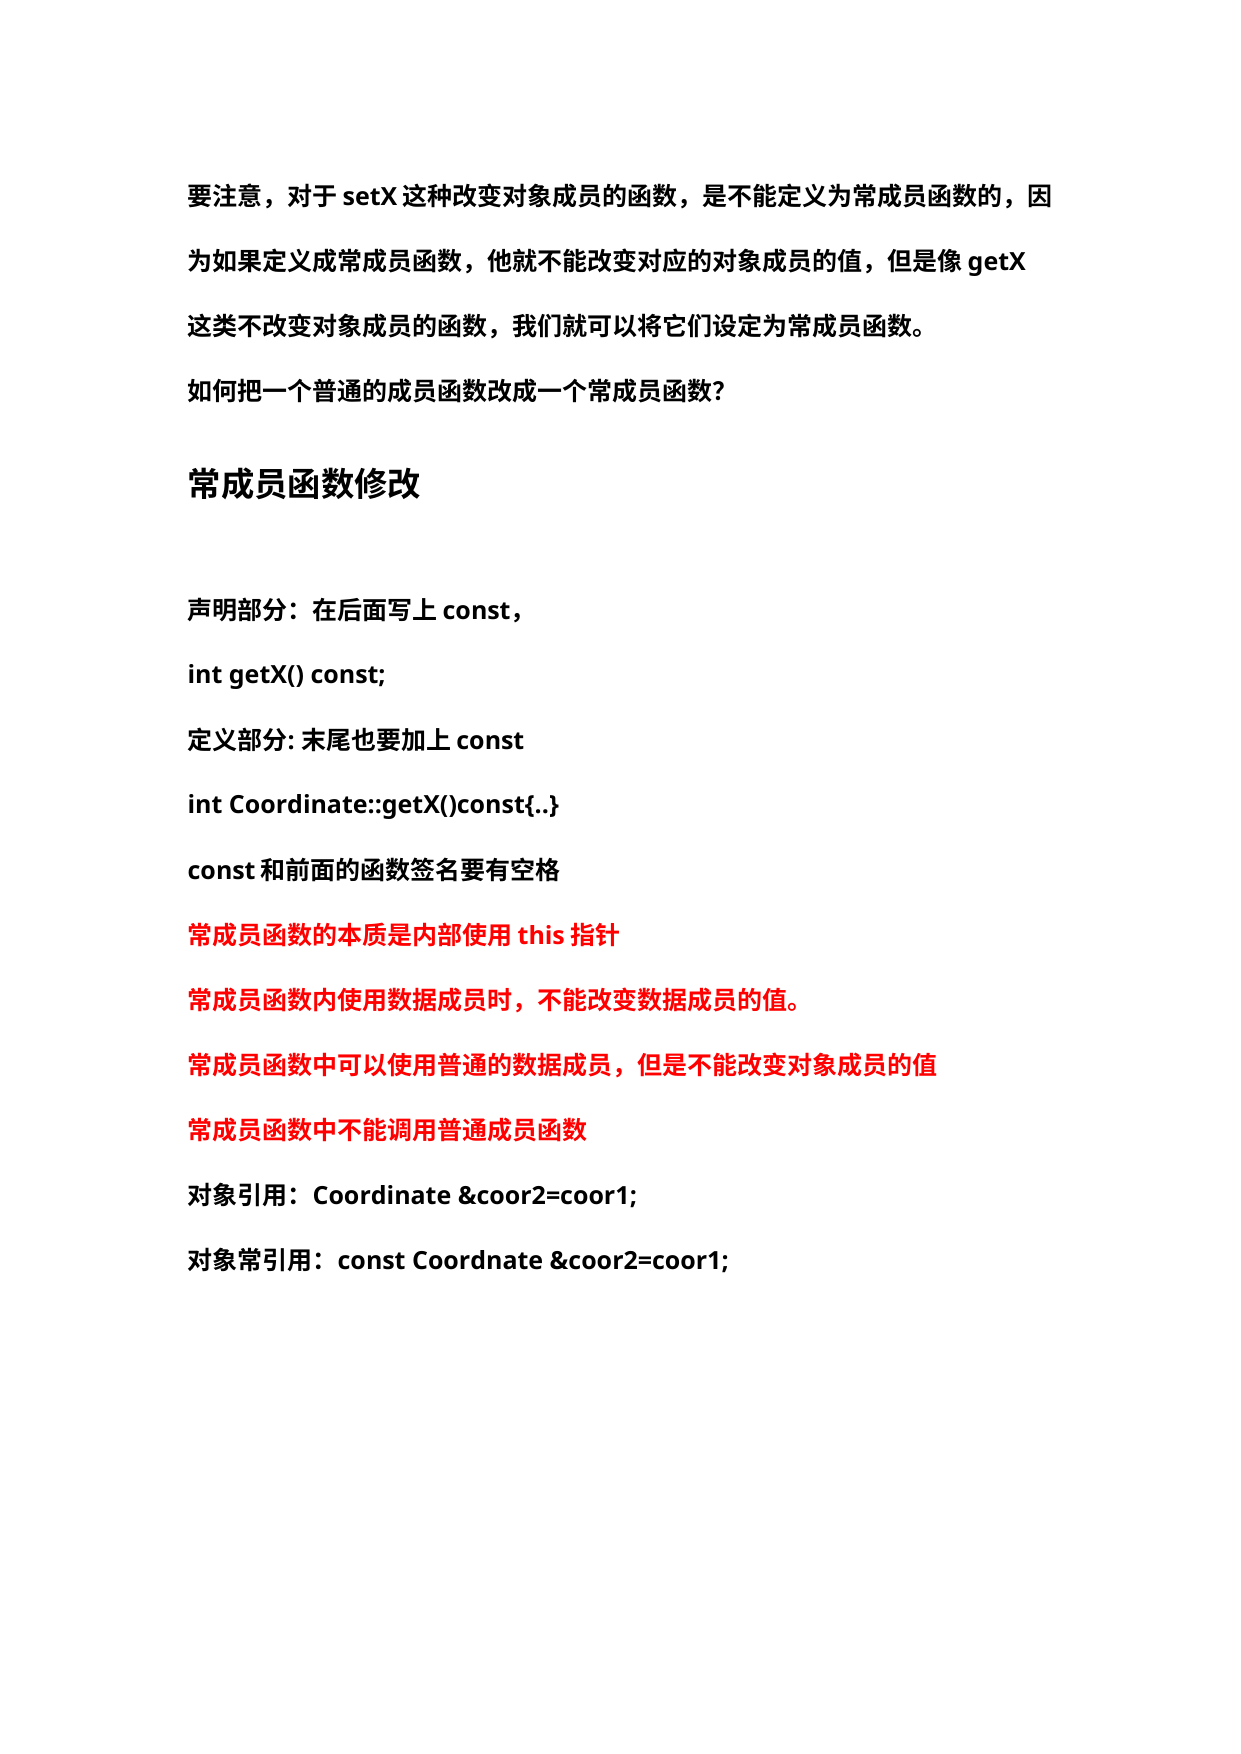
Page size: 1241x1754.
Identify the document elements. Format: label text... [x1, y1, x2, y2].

text 常成员函数中不能调用普通成员函数 [187, 1096, 1053, 1161]
text 定义部分: 末尾也要加上const [187, 706, 1053, 771]
text const和前面的函数签名要有空格 [187, 836, 1053, 901]
text 要注意，对于setX这种改变对象成员的函数，是不能定义为常成员函数的，因为如果定义成常成员函数，他就不能改变对应的对象成员的值，但是像getX这类不改变对象成员的函数，我们就可以将它们设定为常成员函数。 [187, 162, 1053, 357]
text 如何把一个普通的成员函数改成一个常成员函数？ [187, 357, 1053, 422]
text 声明部分：在后面写上const， [187, 576, 1053, 641]
text 常成员函数内使用数据成员时，不能改变数据成员的值。 [187, 966, 1053, 1031]
text int Coordinate::getX()const{..} [187, 771, 1053, 836]
text int getX() const; [187, 641, 1053, 706]
text 对象常引用：const Coordnate &coor2=coor1; [187, 1226, 1053, 1291]
text 常成员函数中可以使用普通的数据成员，但是不能改变对象成员的值 [187, 1031, 1053, 1096]
text 对象引用：Coordinate &coor2=coor1; [187, 1161, 1053, 1226]
text 常成员函数的本质是内部使用this指针 [187, 901, 1053, 966]
subtitle 常成员函数修改 [187, 449, 1053, 514]
